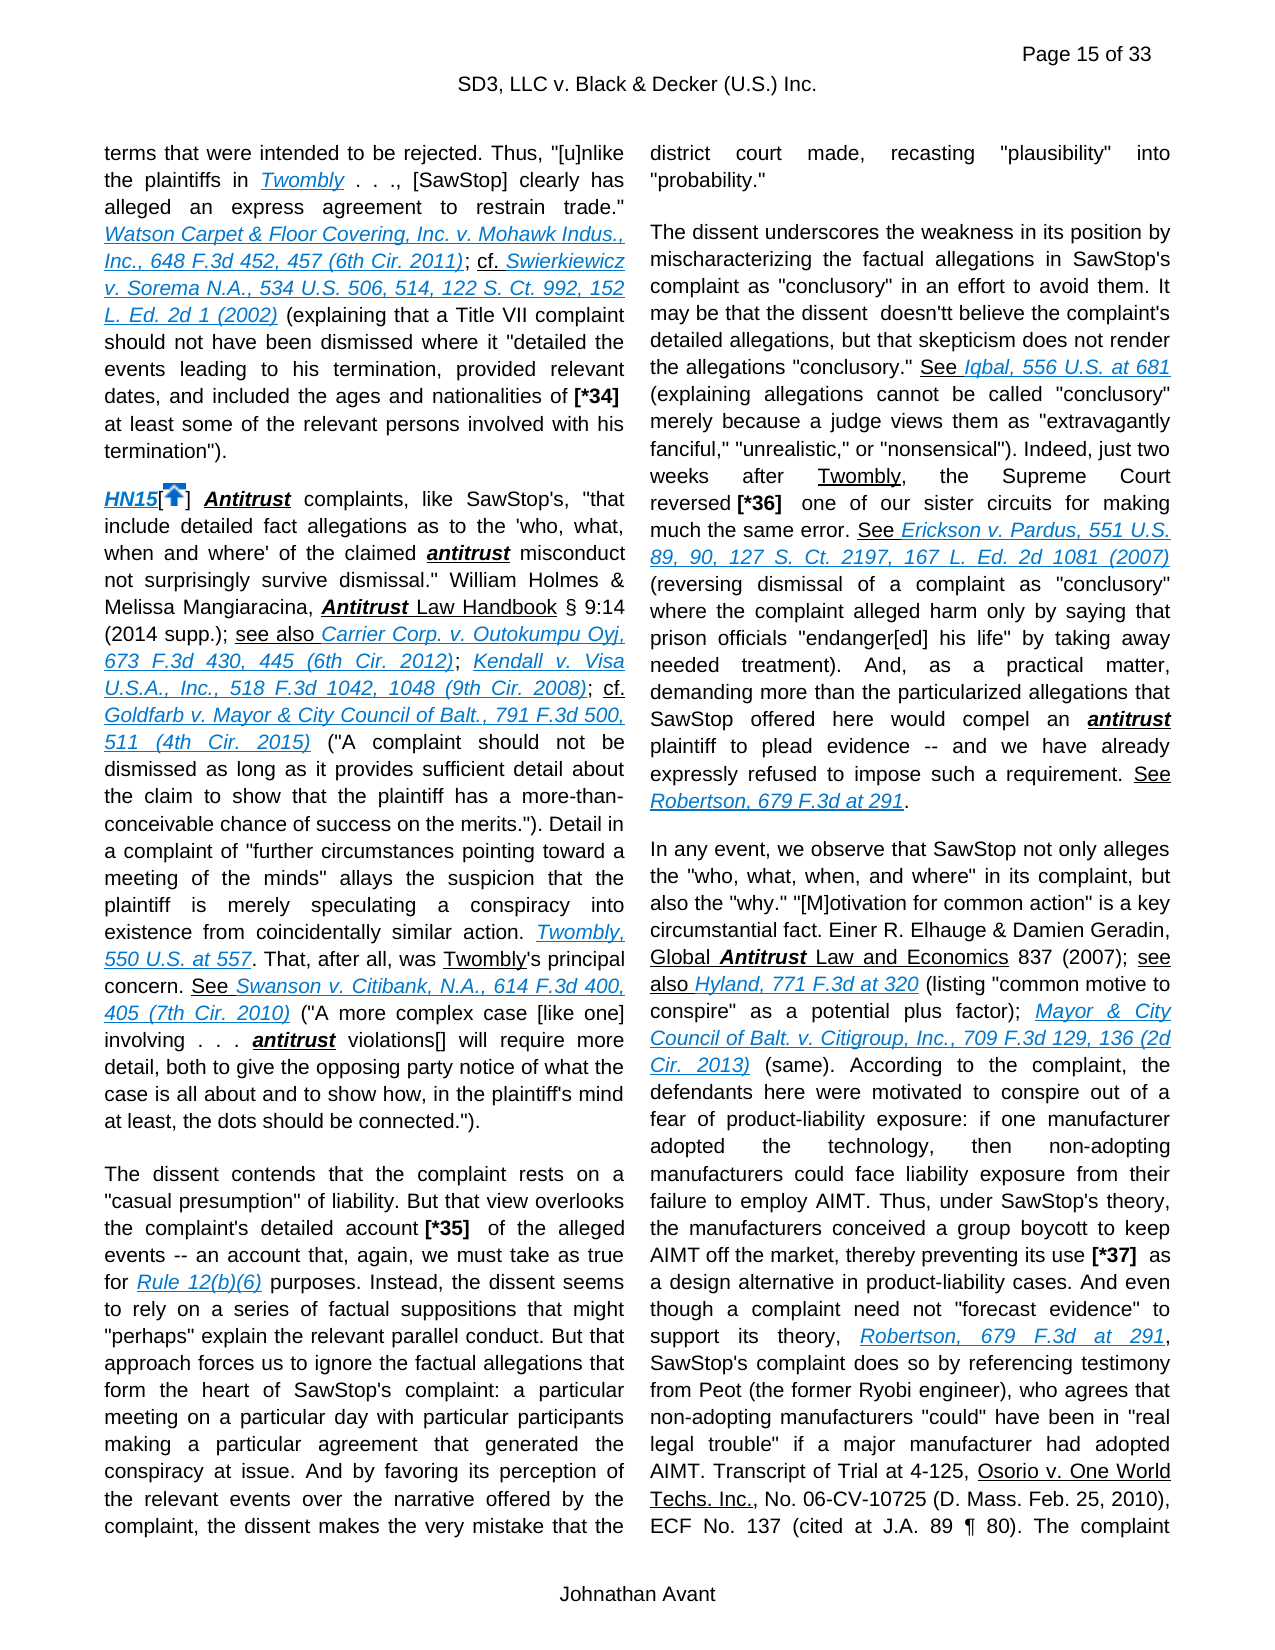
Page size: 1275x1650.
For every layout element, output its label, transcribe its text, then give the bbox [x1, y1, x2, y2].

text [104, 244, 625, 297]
text The dissent contends that the complaint rests on a "casual presumption" of liability. But that view overlooks the complaint's detailed account [*35] of the alleged events -- an account that, again, we must take as true for Rule 12(b)(6) purposes. Instead, the dissent seems to rely on a series of factual suppositions that might "perhaps" explain the relevant parallel conduct. But that approach forces us to ignore the factual allegations that form the heart of SawStop's complaint: a particular meeting on a particular day with particular participants making a particular agreement that generated the conspiracy at issue. And by favoring its perception of the relevant events over the narrative offered by the complaint, the dissent makes the very mistake that the district court made, recasting "plausibility" into "probability." [104, 1158, 625, 1537]
text HN15[] Antitrust complaints, like SawStop's, "that include detailed fact allegations as to the 'who, what, when and where' of the claimed antitrust misconduct not surprisingly survive dismissal." William Holmes & Melissa Mangiaracina, Antitrust Law Handbook § 9:14 (2014 supp.); see also Carrier Corp. v. Outokumpu Oyj, 673 F.3d 430, 445 (6th Cir. 2012); Kendall v. Visa U.S.A., Inc., 518 F.3d 1042, 1048 (9th Cir. 2008); cf. Goldfarb v. Mayor & City Council of Balt., 791 F.3d 500, 511 (4th Cir. 2015) ("A complaint should not be dismissed as long as it provides sufficient detail about the claim to show that the plaintiff has a more-than-conceivable chance of success on the merits."). Detail in a complaint of "further circumstances pointing toward a meeting of the minds" allays the suspicion that the plaintiff is merely speculating a conspiracy into existence from coincidentally similar action. Twombly, 550 U.S. at 557. That, after all, was Twombly's principal concern. See Swanson v. Citibank, N.A., 614 F.3d 400, 405 (7th Cir. 2010) ("A more complex case [like one] involving . . . antitrust violations[] will require more detail, both to give the opposing party notice of what the case is all about and to show how, in the plaintiff's mind at least, the dots should be connected."). [104, 483, 625, 724]
text HN15[] Antitrust complaints, like SawStop's, "that include detailed fact allegations as to the 'who, what, when and where' of the claimed antitrust misconduct not surprisingly survive dismissal." William Holmes & Melissa Mangiaracina, Antitrust Law Handbook § 9:14 (2014 supp.); see also Carrier Corp. v. Outokumpu Oyj, 673 F.3d 430, 445 (6th Cir. 2012); Kendall v. Visa U.S.A., Inc., 518 F.3d 1042, 1048 (9th Cir. 2008); cf. Goldfarb v. Mayor & City Council of Balt., 791 F.3d 500, 511 (4th Cir. 2015) ("A complaint should not be dismissed as long as it provides sufficient detail about the claim to show that the plaintiff has a more-than-conceivable chance of success on the merits."). Detail in a complaint of "further circumstances pointing toward a meeting of the minds" allays the suspicion that the plaintiff is merely speculating a conspiracy into existence from coincidentally similar action. Twombly, 550 U.S. at 557. That, after all, was Twombly's principal concern. See Swanson v. Citibank, N.A., 614 F.3d 400, 405 (7th Cir. 2010) ("A more complex case [like one] involving . . . antitrust violations[] will require more detail, both to give the opposing party notice of what the case is all about and to show how, in the plaintiff's mind at least, the dots should be connected."). [104, 725, 625, 1133]
text The dissent underscores the weakness in its position by mischaracterizing the factual allegations in SawStop's complaint as "conclusory" in an effort to avoid them. It may be that the dissent doesn'tt believe the complaint's detailed allegations, but that skepticism does not render the allegations "conclusory." See Iqbal, 556 U.S. at 681 (explaining allegations cannot be called "conclusory" merely because a judge views them as "extravagantly fanciful," "unrealistic," or "nonsensical"). Indeed, just two weeks after Twombly, the Supreme Court reversed [*36] one of our sister circuits for making much the same error. See Erickson v. Pardus, 551 U.S. 89, 90, 127 S. Ct. 2197, 167 L. Ed. 2d 1081 (2007) (reversing dismissal of a complaint as "conclusory" where the complaint alleged harm only by saying that prison officials "endanger[ed] his life" by taking away needed treatment). And, as a practical matter, demanding more than the particularized allegations that SawStop offered here would compel an antitrust plaintiff to plead evidence -- and we have already expressly refused to impose such a requirement. See Robertson, 679 F.3d at 291. [650, 217, 1171, 812]
picture [163, 483, 186, 506]
